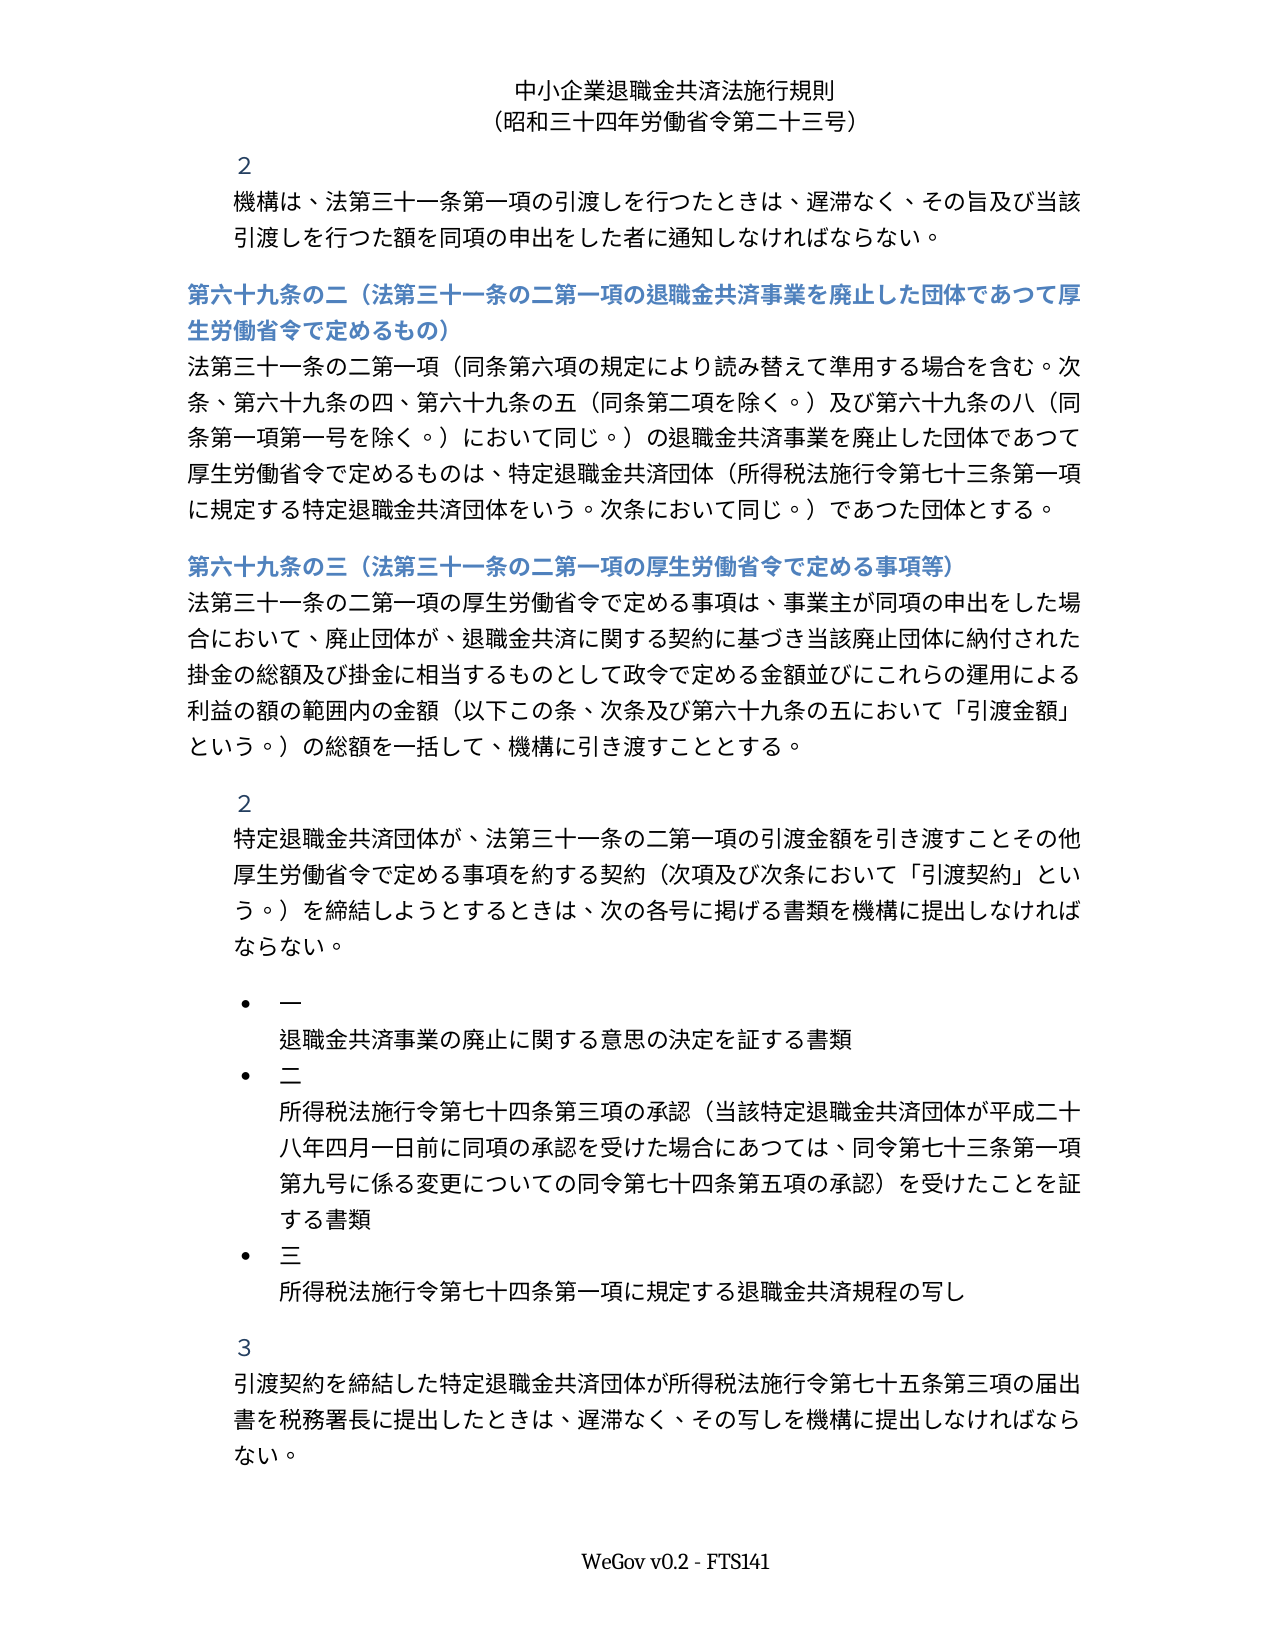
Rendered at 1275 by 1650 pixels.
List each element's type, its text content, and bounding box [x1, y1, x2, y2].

text 機構は、法第三十一条第一項の引渡しを行つたときは、遅滞なく、その旨及び当該引渡しを行つた額を同項の申出をした者に通知しなければならない。 [233, 186, 1087, 253]
text 法第三十一条の二第一項（同条第六項の規定により読み替えて準用する場合を含む。次条、第六十九条の四、第六十九条の五（同条第二項を除く。）及び第六十九条の八（同条第一項第一号を除く。）において同じ。）の退職金共済事業を廃止した団体であつて厚生労働省令で定めるものは、特定退職金共済団体（所得税法施行令第七十三条第一項に規定する特定退職金共済団体をいう。次条において同じ。）であつた団体とする。 [187, 351, 1087, 526]
list 三 所得税法施行令第七十四条第一項に規定する退職金共済規程の写し [242, 1239, 1087, 1307]
subtitle ３ [233, 1332, 1087, 1363]
text 引渡契約を締結した特定退職金共済団体が所得税法施行令第七十五条第三項の届出書を税務署長に提出したときは、遅滞なく、その写しを機構に提出しなければならない。 [233, 1368, 1087, 1471]
subtitle 第六十九条の三（法第三十一条の二第一項の厚生労働省令で定める事項等） [187, 551, 1087, 582]
subtitle ２ [233, 150, 1087, 181]
text 特定退職金共済団体が、法第三十一条の二第一項の引渡金額を引き渡すことその他厚生労働省令で定める事項を約する契約（次項及び次条において「引渡契約」という。）を締結しようとするときは、次の各号に掲げる書類を機構に提出しなければならない。 [233, 823, 1087, 962]
subtitle ２ [233, 787, 1087, 819]
text 法第三十一条の二第一項の厚生労働省令で定める事項は、事業主が同項の申出をした場合において、廃止団体が、退職金共済に関する契約に基づき当該廃止団体に納付された掛金の総額及び掛金に相当するものとして政令で定める金額並びにこれらの運用による利益の額の範囲内の金額（以下この条、次条及び第六十九条の五において「引渡金額」という。）の総額を一括して、機構に引き渡すこととする。 [187, 587, 1087, 762]
list 二 所得税法施行令第七十四条第三項の承認（当該特定退職金共済団体が平成二十八年四月一日前に同項の承認を受けた場合にあつては、同令第七十三条第一項第九号に係る変更についての同令第七十四条第五項の承認）を受けたことを証する書類 [242, 1060, 1087, 1235]
subtitle 第六十九条の二（法第三十一条の二第一項の退職金共済事業を廃止した団体であつて厚生労働省令で定めるもの） [187, 279, 1087, 346]
list 一 退職金共済事業の廃止に関する意思の決定を証する書類 [242, 988, 1087, 1055]
